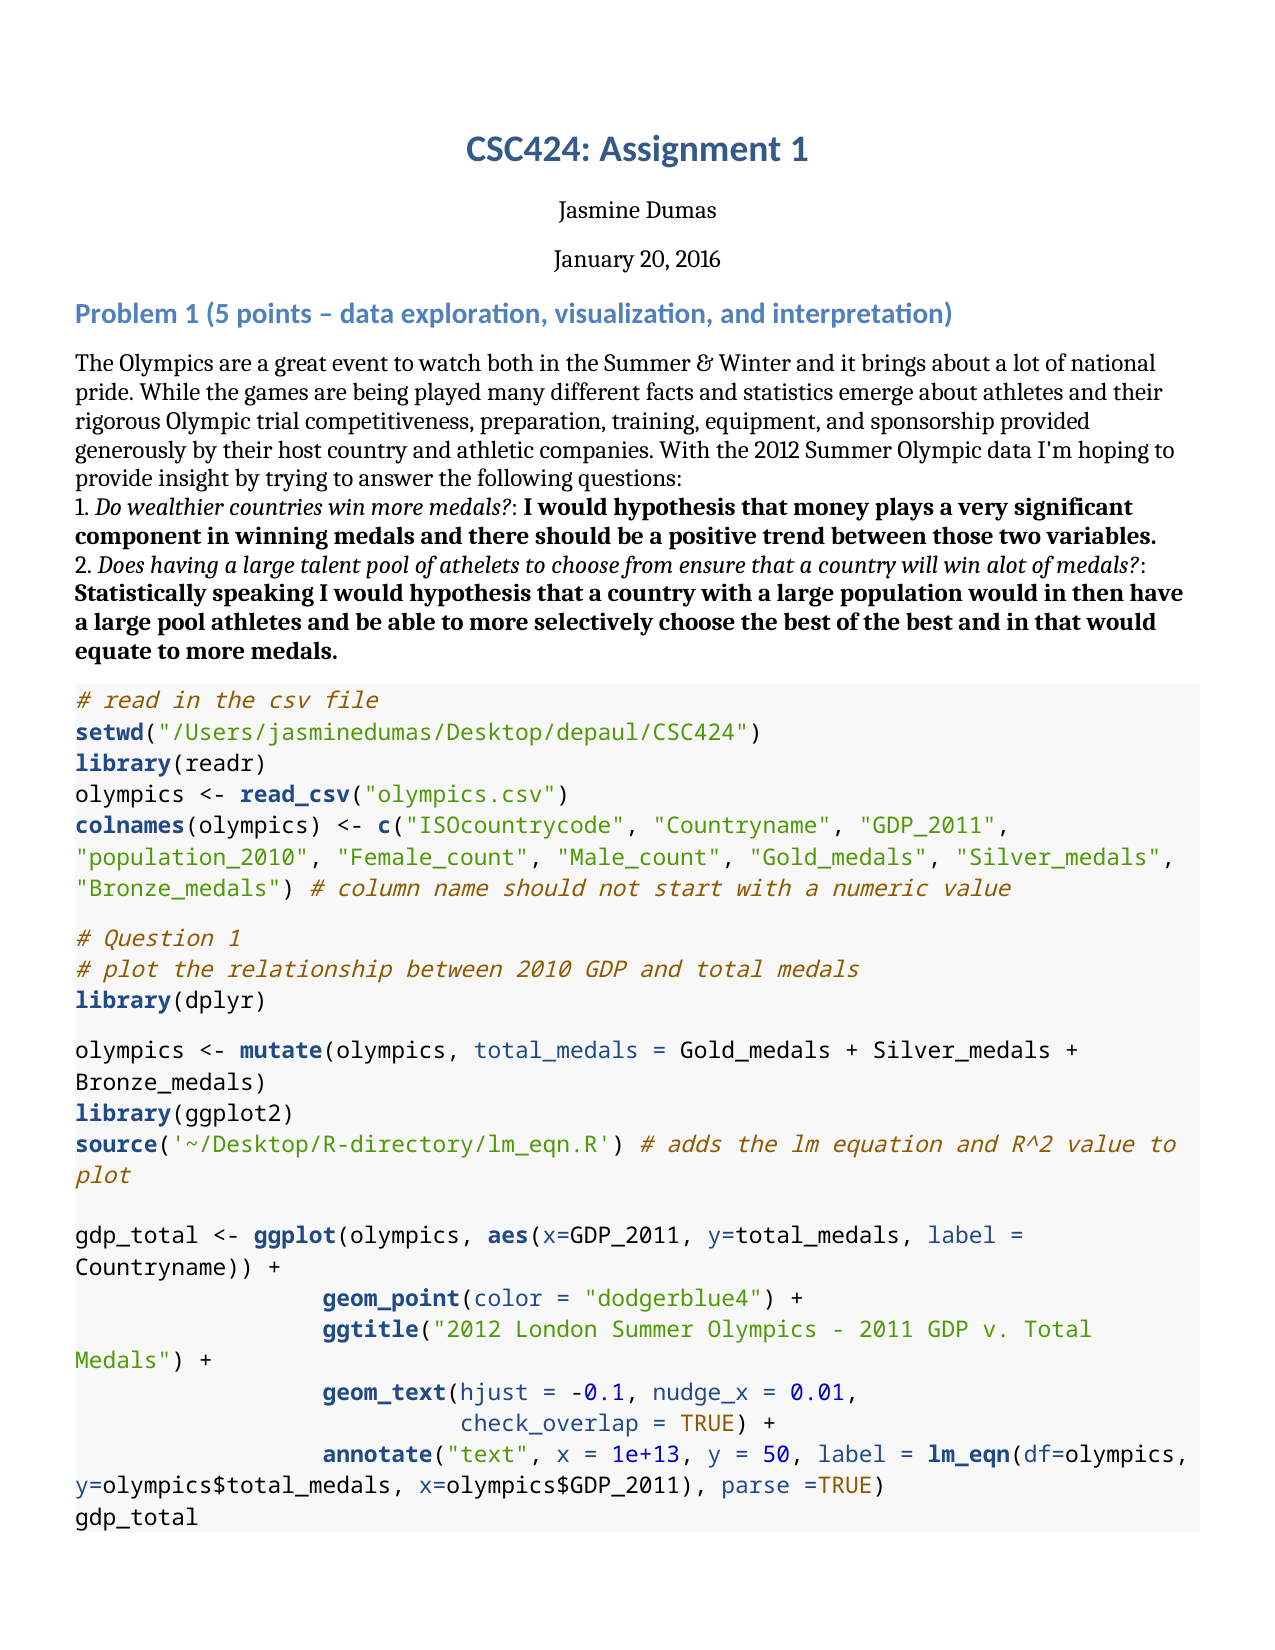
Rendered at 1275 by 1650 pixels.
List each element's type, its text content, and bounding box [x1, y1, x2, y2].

text Jasmine Dumas [75, 196, 1200, 224]
text olympics <- mutate(olympics, total_medals = Gold_medals + Silver_medals + Bronze_medals) library(ggplot2) source('~/Desktop/R-directory/lm_eqn.R') # adds the lm equation and R^2 value to plot gdp_total <- ggplot(olympics, aes(x=GDP_2011, y=total_medals, label = Countryname)) + geom_point(color = "dodgerblue4") + ggtitle("2012 London Summer Olympics - 2011 GDP v. Total Medals") + geom_text(hjust = -0.1, nudge_x = 0.01, check_overlap = TRUE) + annotate("text", x = 1e+13, y = 50, label = lm_eqn(df=olympics, y=olympics$total_medals, x=olympics$GDP_2011), parse =TRUE) gdp_total [75, 1034, 1200, 1532]
text # Question 1 # plot the relationship between 2010 GDP and total medals library(dplyr) [240, 922, 1200, 1016]
text # read in the csv file setwd("/Users/jasminedumas/Desktop/depaul/CSC424") library(readr) olympics <- read_csv("olympics.csv") colnames(olympics) <- c("ISOcountrycode", "Countryname", "GDP_2011", "population_2010", "Female_count", "Male_count", "Gold_medals", "Silver_medals", "Bronze_medals") # column name should not start with a numeric value [267, 684, 1200, 903]
subtitle Problem 1 (5 points – data exploration, visualization, and interpretation) [75, 295, 1200, 331]
title CSC424: Assignment 1 [75, 125, 1200, 171]
text January 20, 2016 [75, 245, 1200, 274]
text The Olympics are a great event to watch both in the Summer & Winter and it brings about a lot of national pride. While the games are being played many different facts and statistics emerge about athletes and their rigorous Olympic trial competitiveness, preparation, training, equipment, and sponsorship provided generously by their host country and athletic companies. With the 2012 Summer Olympic data I'm hoping to provide insight by trying to answer the following questions: 1. Do wealthier countries win more medals?: I would hypothesis that money plays a very significant component in winning medals and there should be a positive trend between those two variables. 2. Does having a large talent pool of athelets to choose from ensure that a country will win alot of medals?: Statistically speaking I would hypothesis that a country with a large population would in then have a large pool athletes and be able to more selectively choose the best of the best and in that would equate to more medals. [75, 349, 1200, 666]
